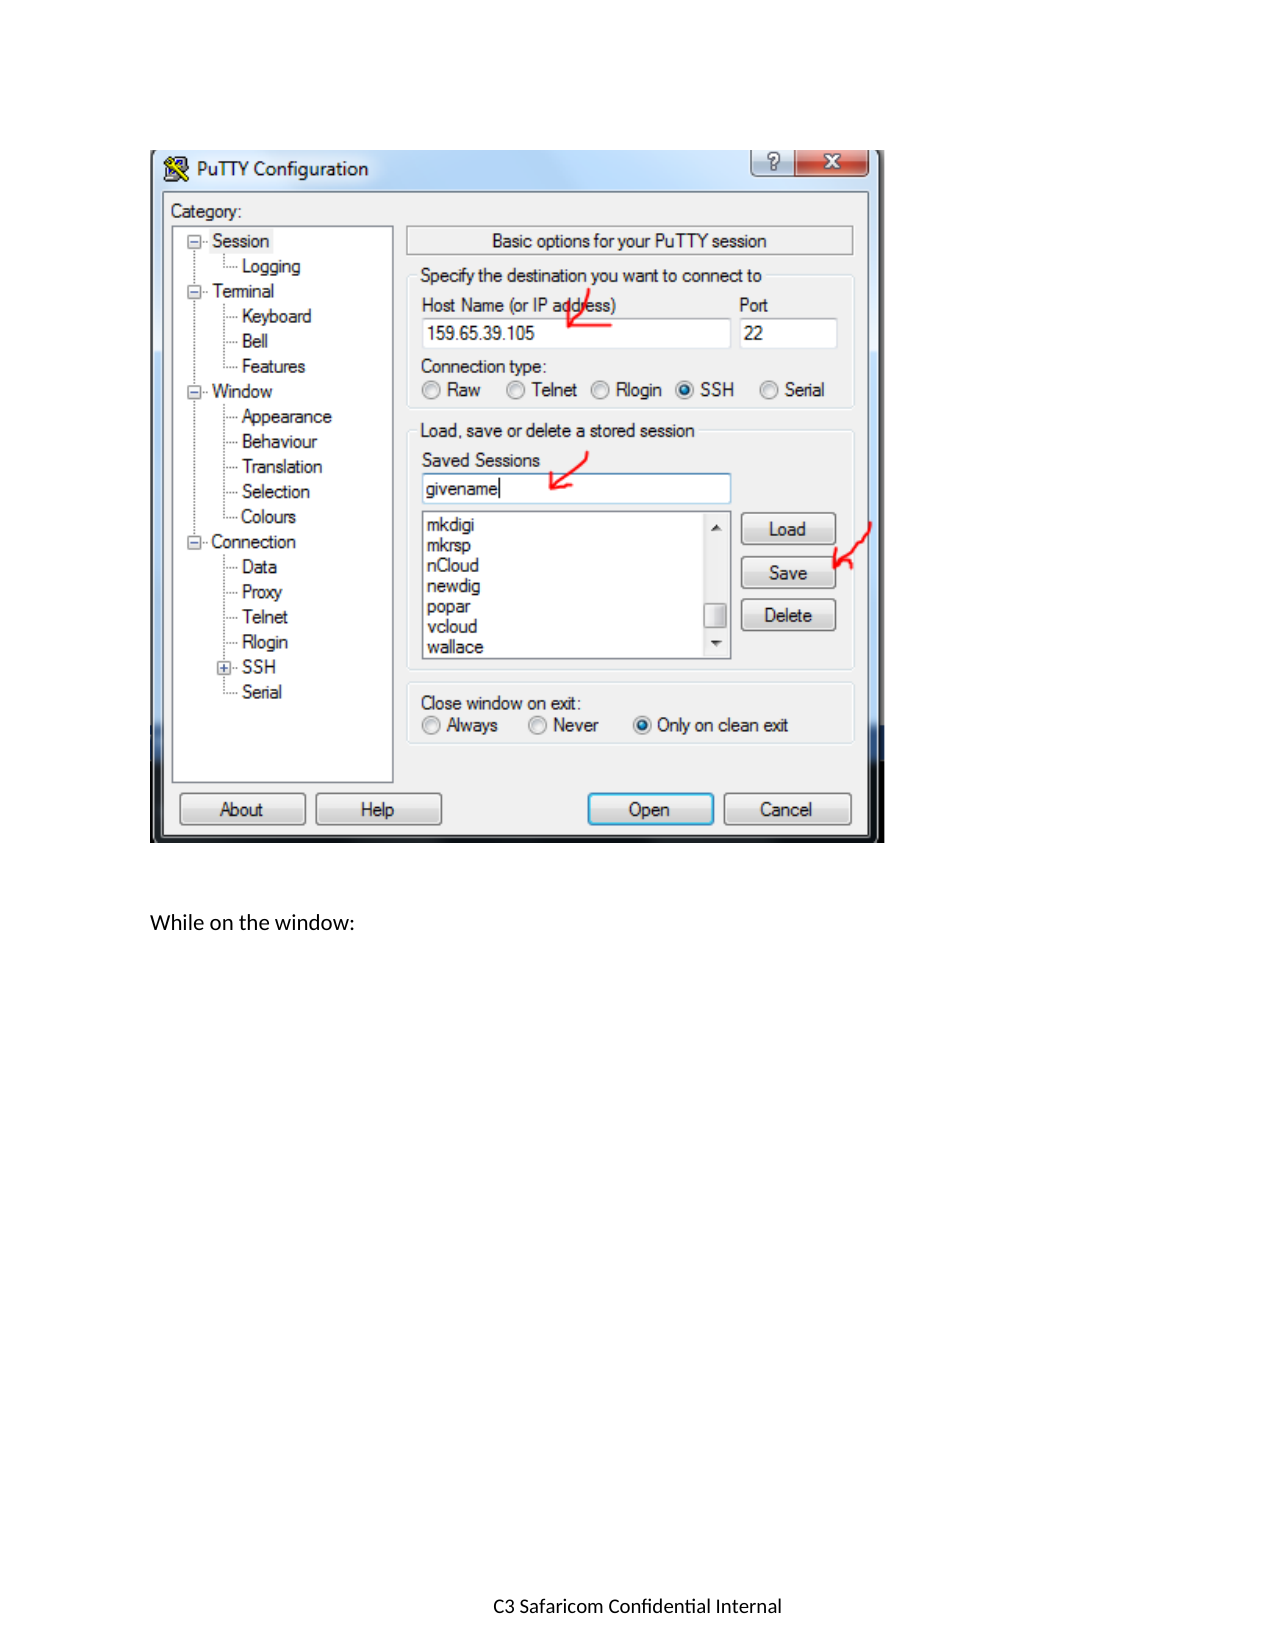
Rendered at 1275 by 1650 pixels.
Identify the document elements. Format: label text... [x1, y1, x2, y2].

text While on the window: [150, 908, 1125, 936]
picture [150, 150, 885, 843]
